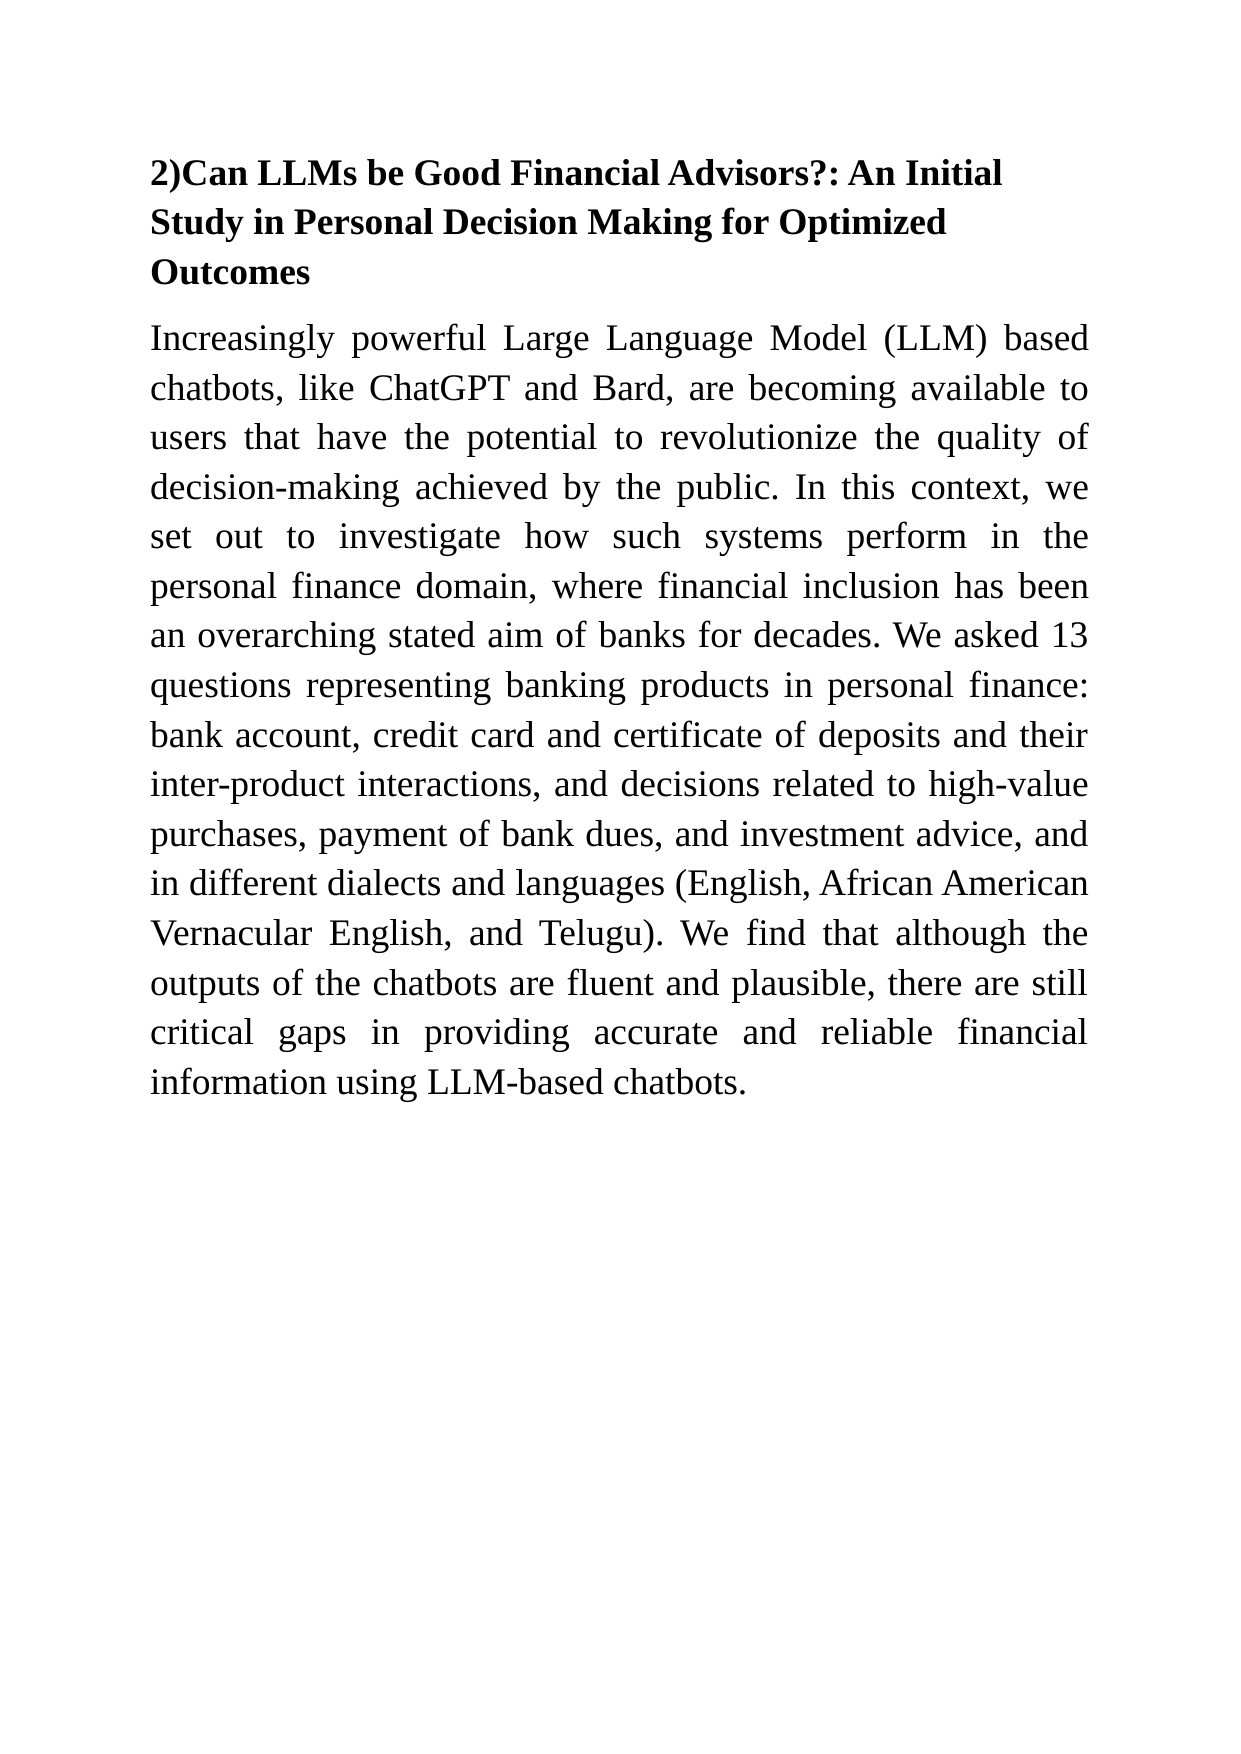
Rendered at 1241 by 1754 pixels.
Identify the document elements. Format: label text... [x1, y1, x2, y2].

text 2)Can LLMs be Good Financial Advisors?: An Initial Study in Personal Decision Making for Optimized Outcomes [150, 150, 1090, 292]
text Increasingly powerful Large Language Model (LLM) based chatbots, like ChatGPT and Bard, are becoming available to users that have the potential to revolutionize the quality of decision-making achieved by the public. In this context, we set out to investigate how such systems perform in the personal finance domain, where financial inclusion has been an overarching stated aim of banks for decades. We asked 13 questions representing banking products in personal finance: bank account, credit card and certificate of deposits and their inter-product interactions, and decisions related to high-value purchases, payment of bank dues, and investment advice, and in different dialects and languages (English, African American Vernacular English, and Telugu). We find that although the outputs of the chatbots are fluent and plausible, there are still critical gaps in providing accurate and reliable financial information using LLM-based chatbots. [150, 315, 1090, 1102]
